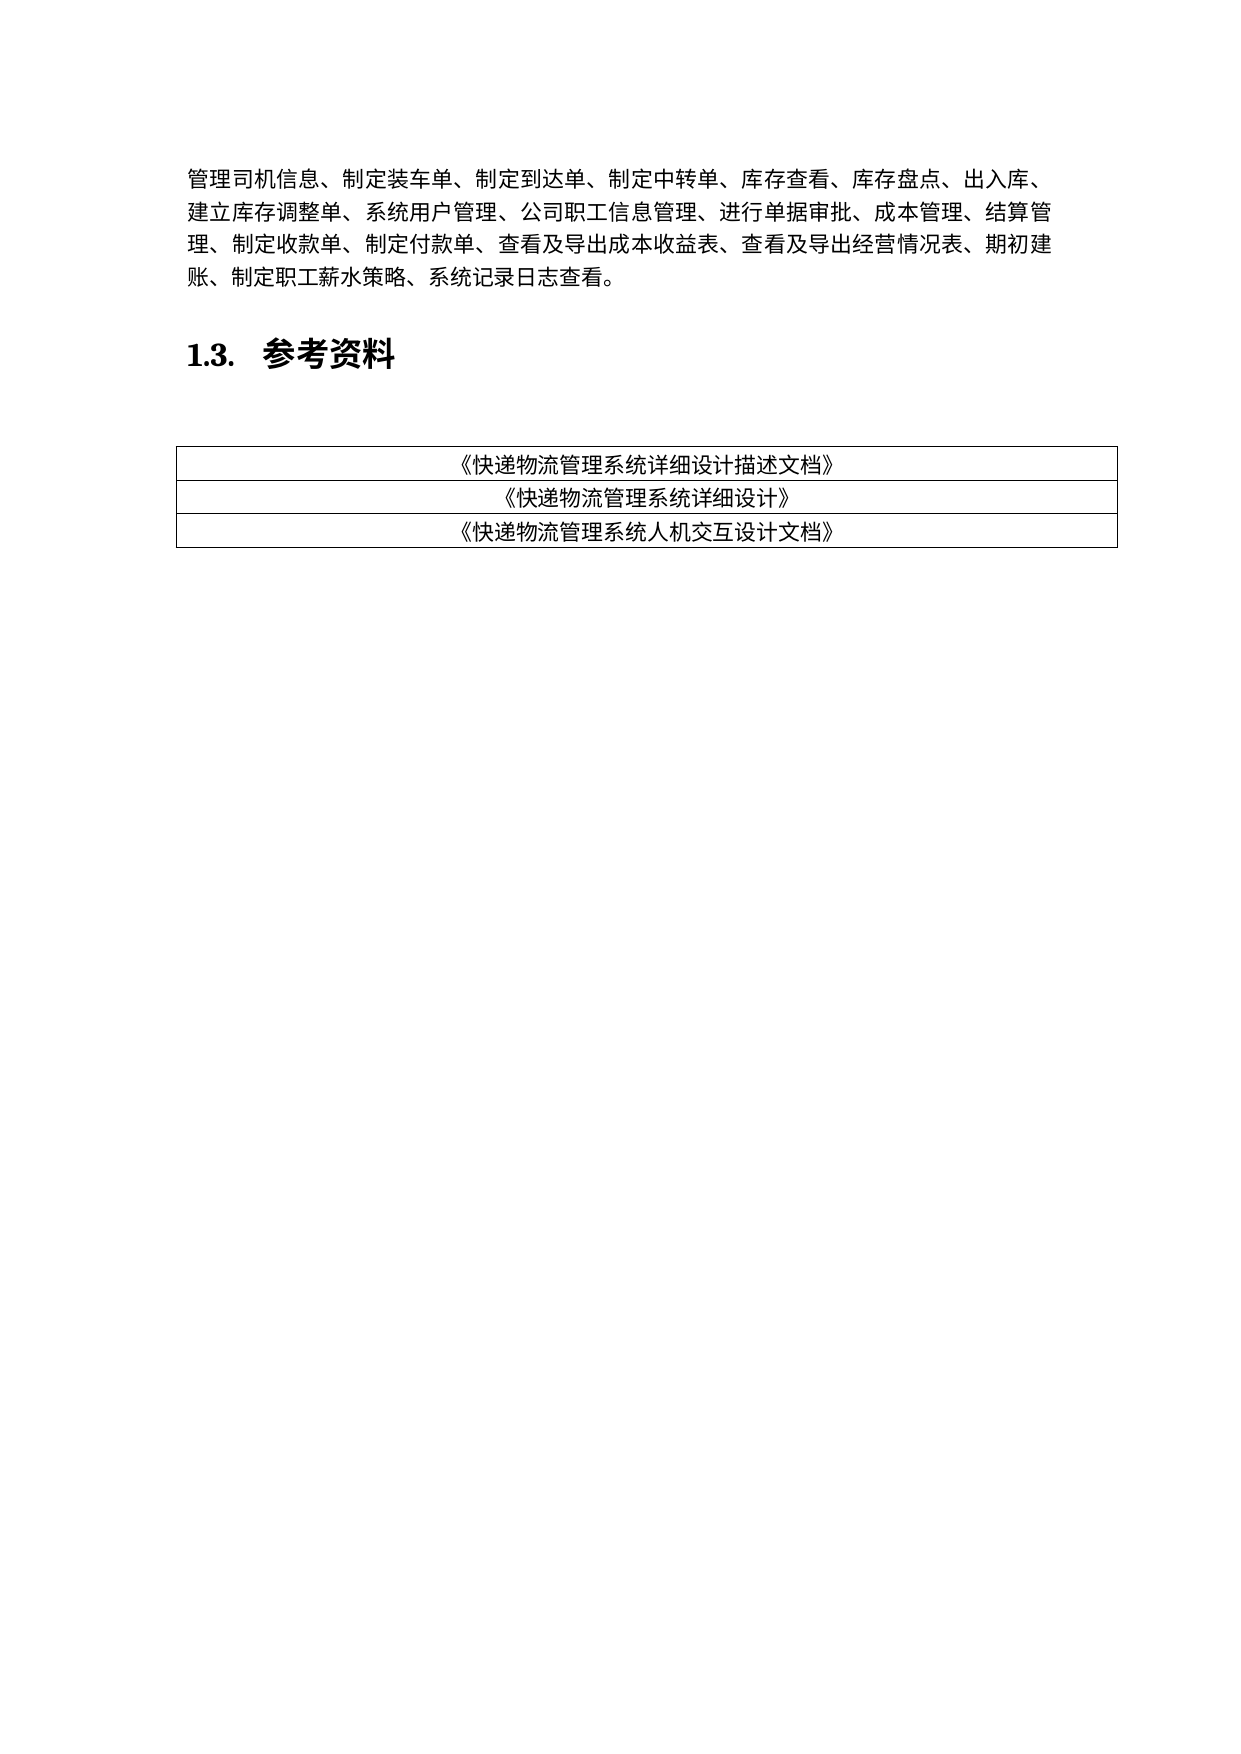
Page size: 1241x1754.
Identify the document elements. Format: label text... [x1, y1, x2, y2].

table_header 《快递物流管理系统详细设计描述文档》 [177, 447, 1117, 480]
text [187, 162, 1053, 292]
table_cell 《快递物流管理系统人机交互设计文档》 [177, 514, 1117, 547]
table_cell 《快递物流管理系统详细设计》 [177, 481, 1117, 513]
subtitle 参考资料 [187, 319, 1053, 384]
